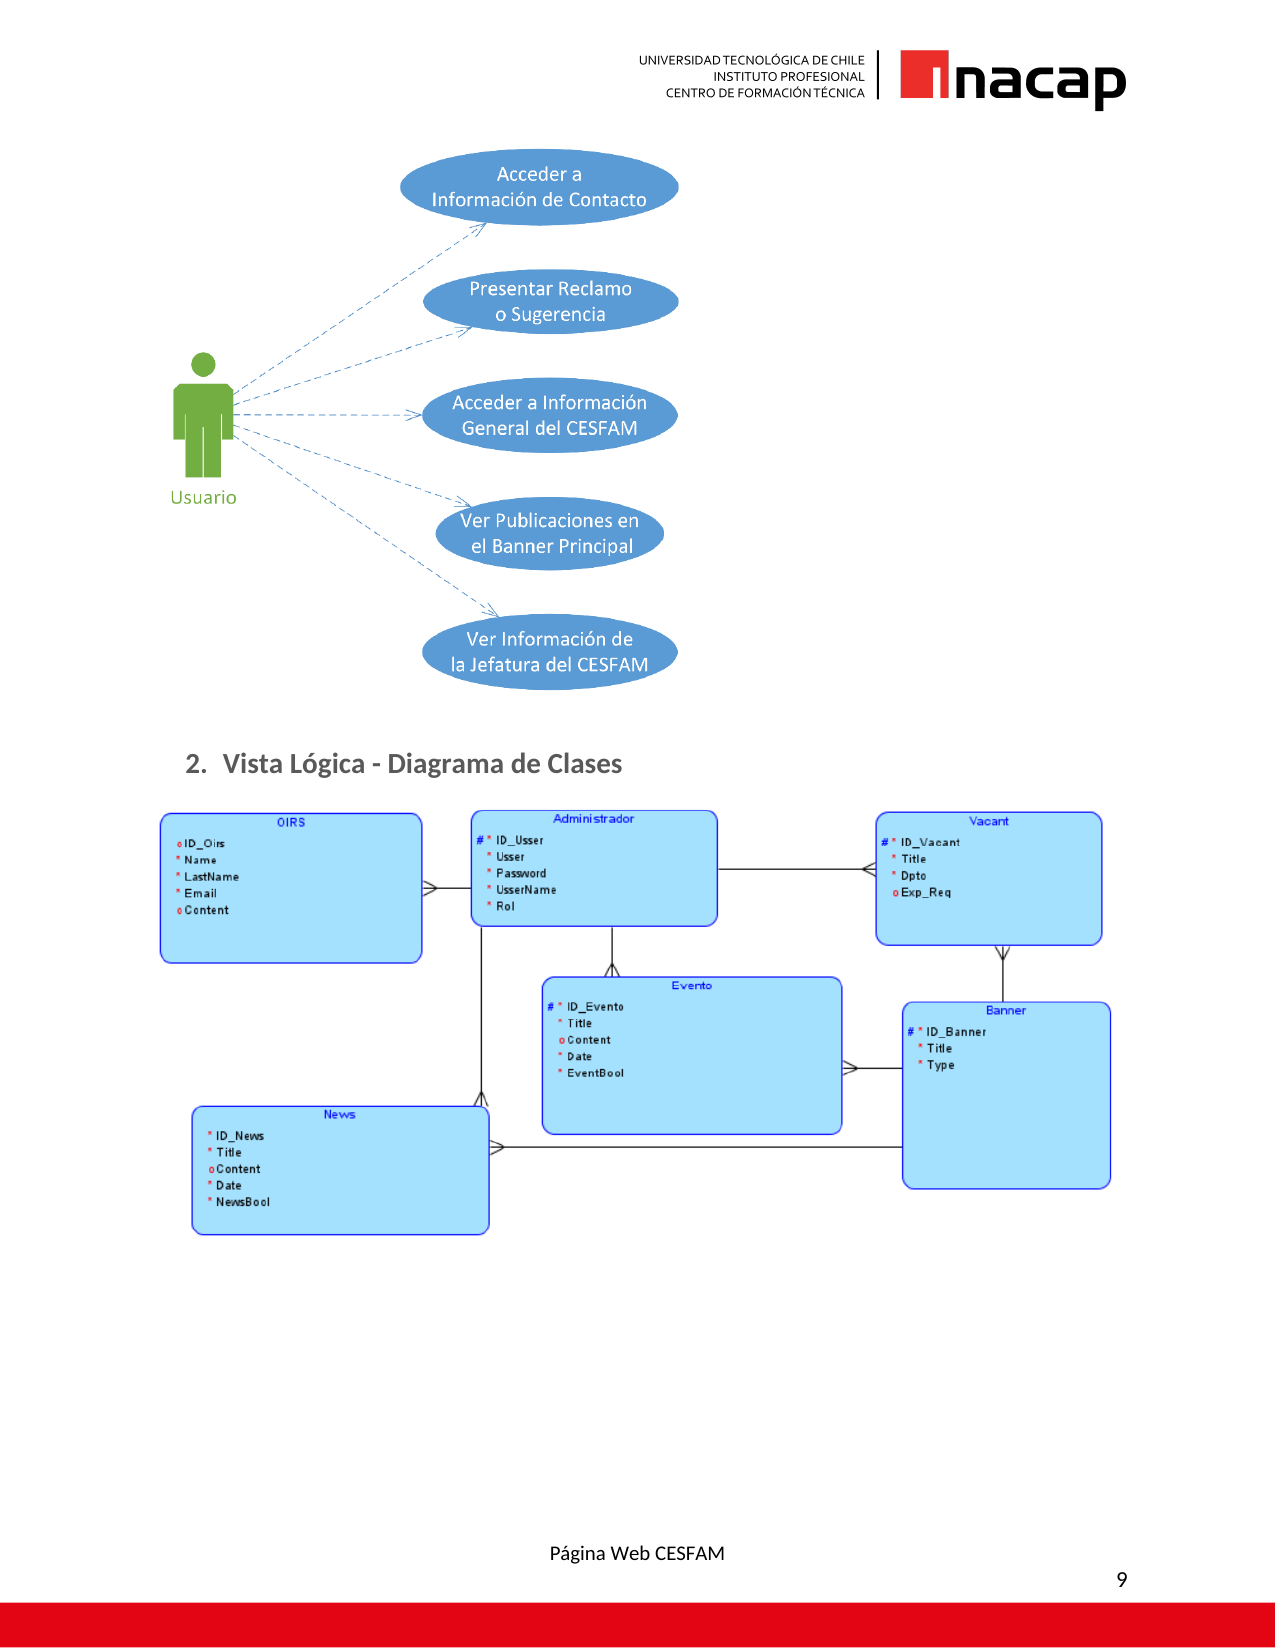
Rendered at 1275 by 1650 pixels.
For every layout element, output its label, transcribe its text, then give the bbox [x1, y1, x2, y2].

list Vista Lógica - Diagrama de Clases [185, 746, 1127, 781]
picture [636, 46, 1128, 112]
picture [147, 793, 1128, 1247]
picture [147, 147, 691, 691]
